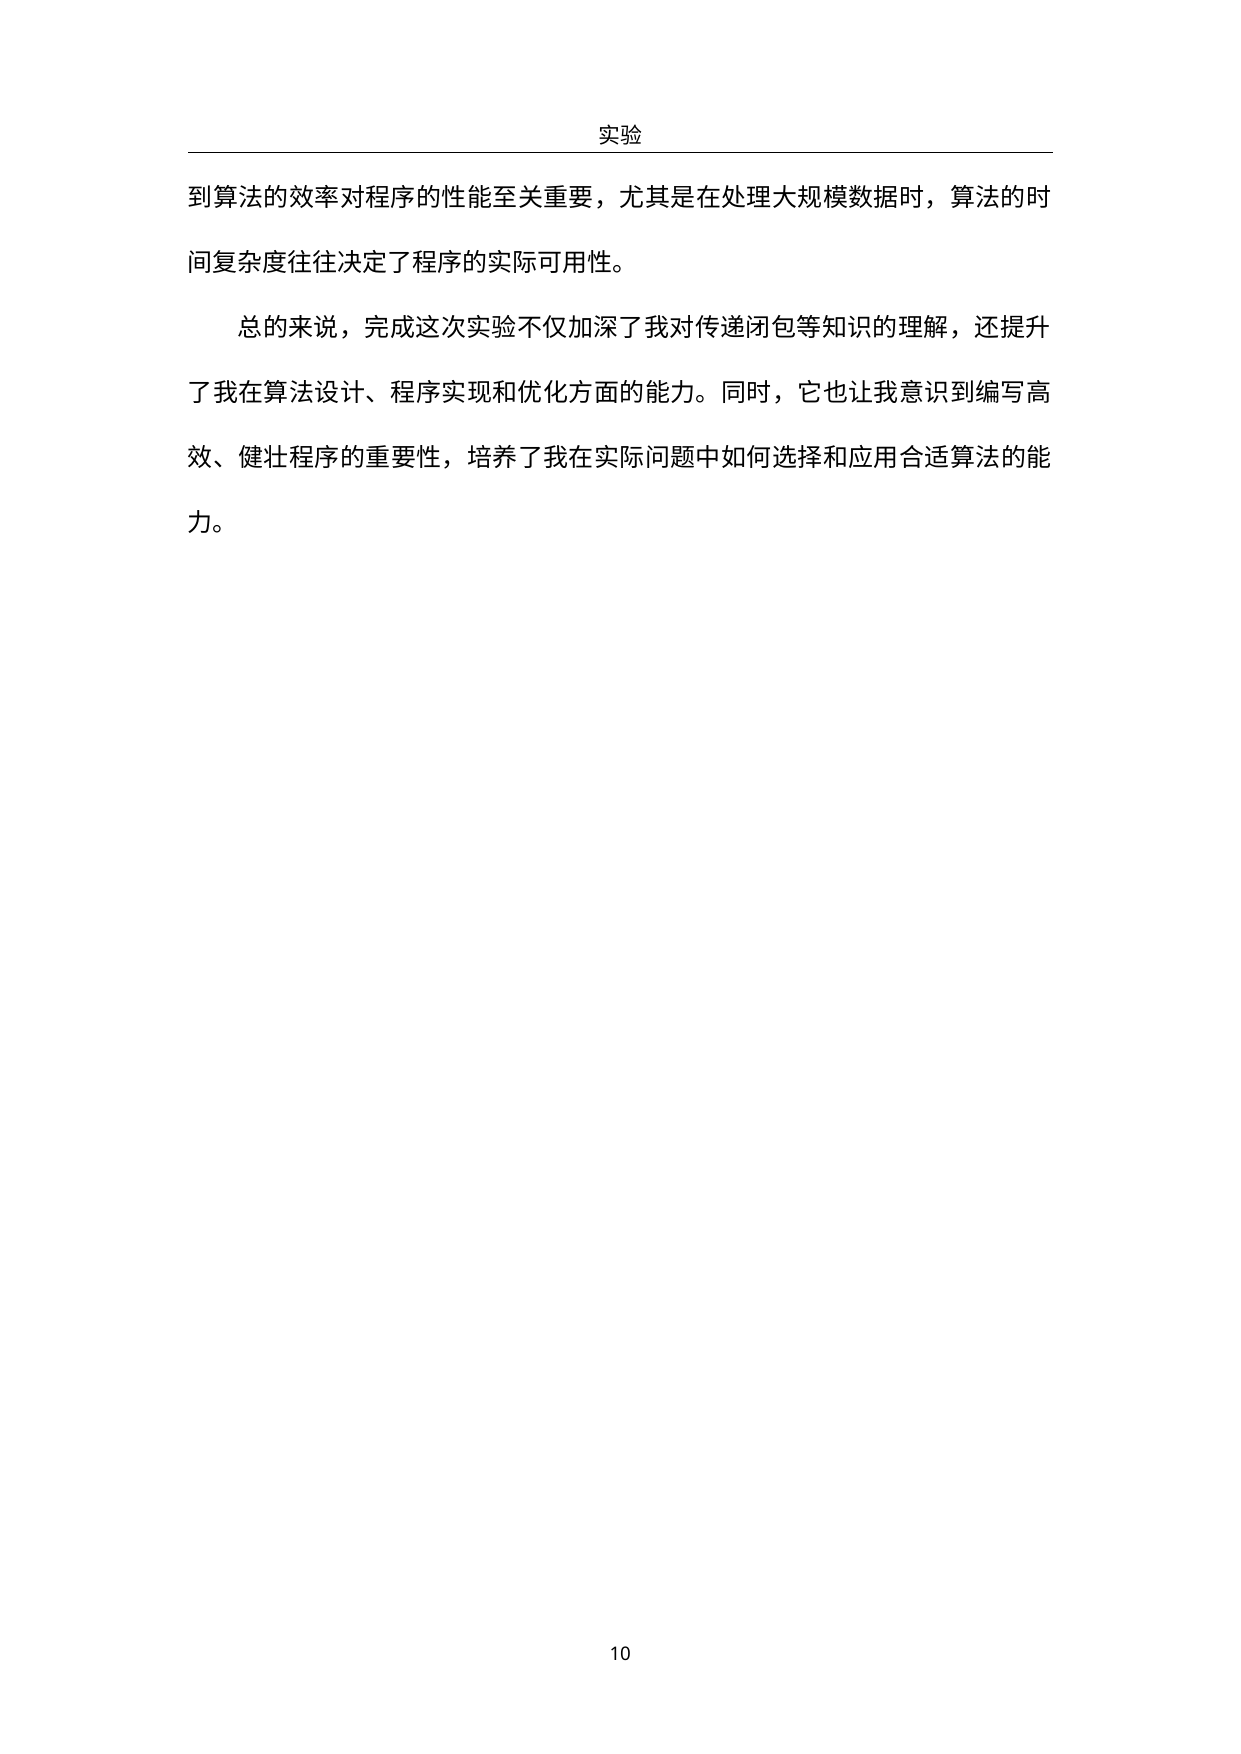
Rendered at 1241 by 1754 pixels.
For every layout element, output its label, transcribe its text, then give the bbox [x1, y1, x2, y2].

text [187, 163, 1053, 293]
text 总的来说，完成这次实验不仅加深了我对传递闭包等知识的理解，还提升了我在算法设计、程序实现和优化方面的能力。同时，它也让我意识到编写高效、健壮程序的重要性，培养了我在实际问题中如何选择和应用合适算法的能力。 [187, 293, 1053, 553]
